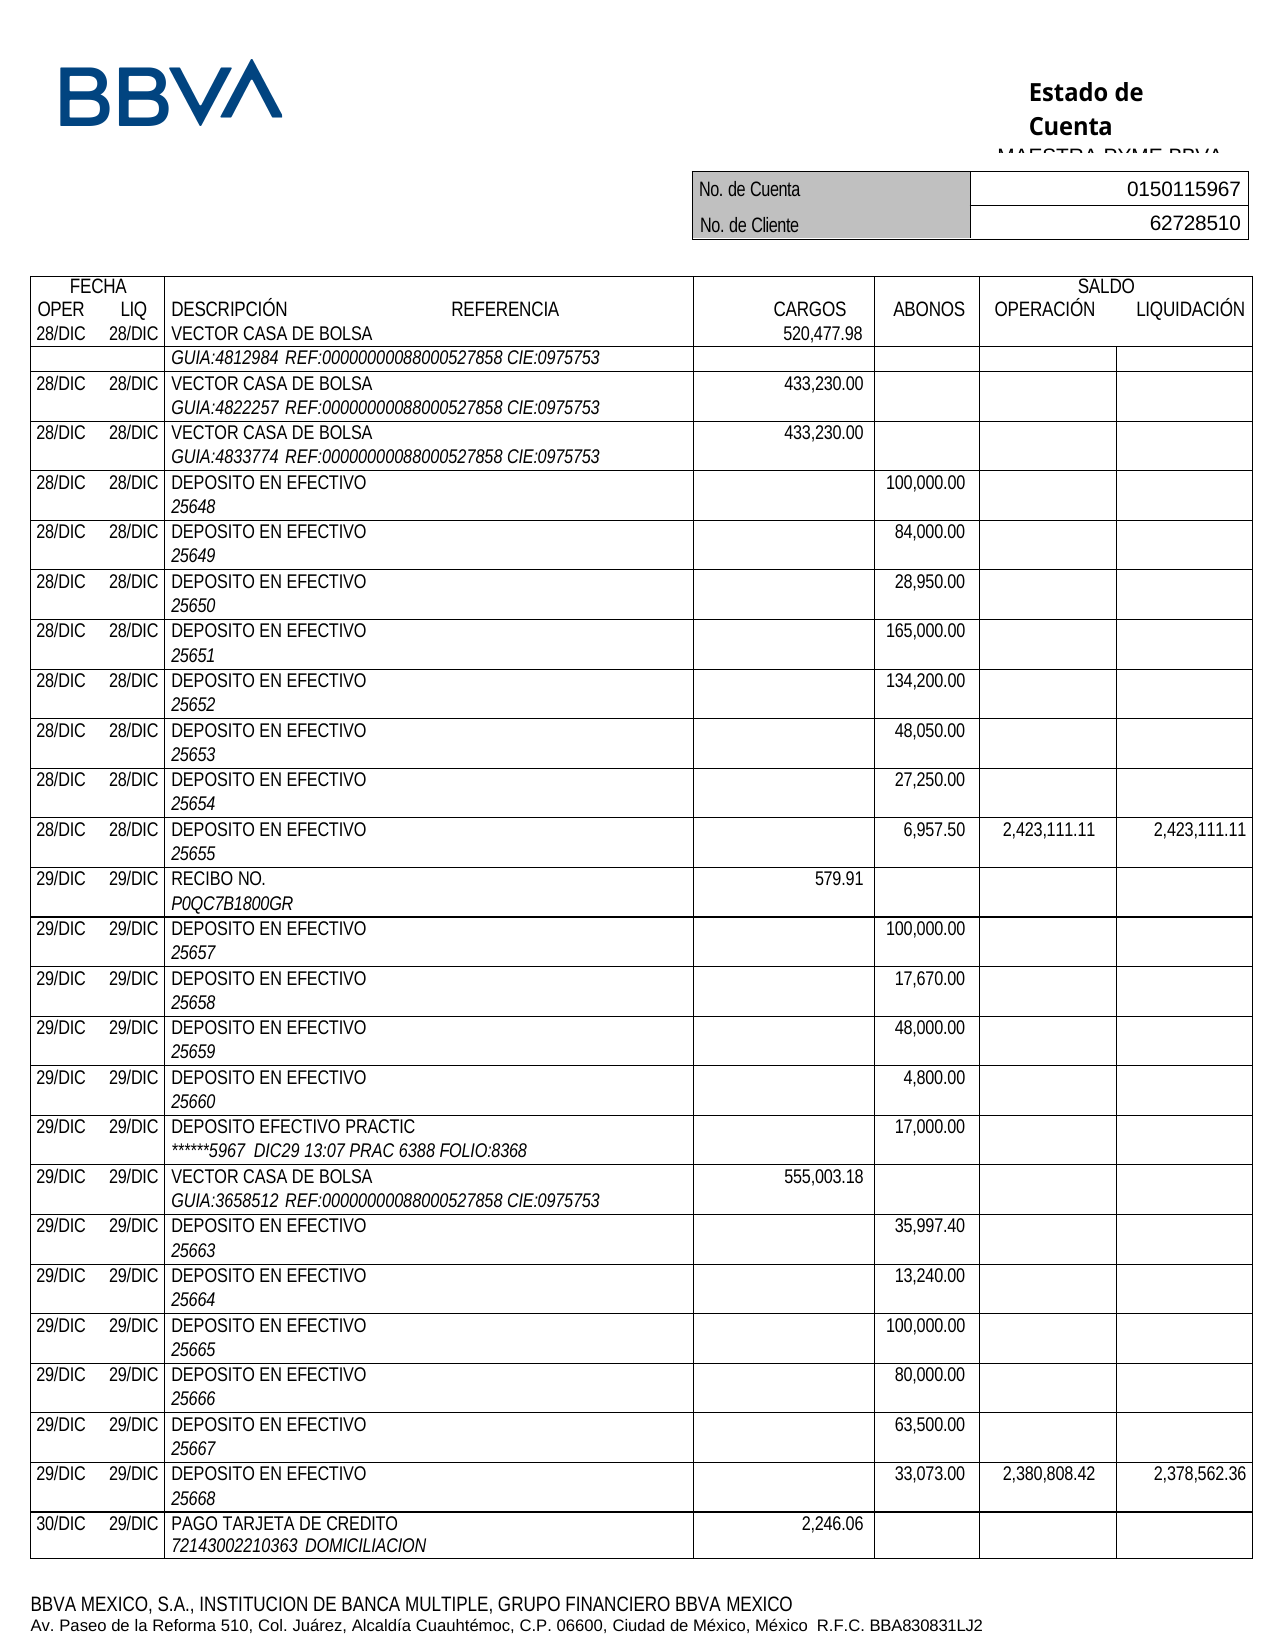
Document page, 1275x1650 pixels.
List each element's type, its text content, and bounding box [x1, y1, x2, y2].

table_cell 84,000.00 [875, 521, 979, 569]
table_cell [694, 719, 874, 768]
table_header 0150115967 [971, 172, 1248, 204]
table_cell [875, 868, 979, 916]
table_cell 29/DIC 29/DIC [31, 1463, 164, 1511]
table_cell GUIA:4812984 REF:00000000088000527858 CIE:0975753 [165, 347, 693, 371]
table_cell [980, 347, 1116, 371]
table_cell [980, 521, 1116, 569]
table_cell 100,000.00 [875, 918, 979, 966]
table_cell [1117, 1364, 1252, 1412]
table_cell [1117, 719, 1252, 768]
table_cell [875, 1165, 979, 1214]
table_cell [980, 1116, 1116, 1164]
table_cell [980, 620, 1116, 668]
table_cell 62728510 [971, 206, 1248, 238]
table_cell DEPOSITO EN EFECTIVO 25658 [165, 967, 693, 1016]
table_cell 100,000.00 [875, 1314, 979, 1363]
table_cell [694, 670, 874, 718]
table_cell 165,000.00 [875, 620, 979, 668]
table_cell DEPOSITO EN EFECTIVO 25659 [165, 1017, 693, 1065]
table_cell 80,000.00 [875, 1364, 979, 1412]
table_cell 29/DIC 29/DIC [31, 918, 164, 966]
table_cell [694, 1463, 874, 1511]
table_cell PAGO TARJETA DE CREDITO 72143002210363 DOMICILIACION [165, 1513, 693, 1558]
table_cell 2,378,562.36 [1117, 1463, 1252, 1511]
table_cell 2,380,808.42 [980, 1463, 1116, 1511]
table_cell [694, 570, 874, 619]
table_header CARGOS 520,477.98 [694, 277, 874, 346]
table_cell 17,000.00 [875, 1116, 979, 1164]
table_cell 100,000.00 [875, 471, 979, 520]
table_cell [694, 521, 874, 569]
table_cell 27,250.00 [875, 769, 979, 817]
table_cell DEPOSITO EN EFECTIVO 25648 [165, 471, 693, 520]
table_header ABONOS [875, 277, 979, 346]
table_cell 29/DIC 29/DIC [31, 1314, 164, 1363]
table_cell [1117, 521, 1252, 569]
table_header No. de Cuenta No. de Cliente [693, 172, 970, 238]
table_cell [694, 1215, 874, 1263]
table_cell RECIBO NO. P0QC7B1800GR [165, 868, 693, 916]
table_cell [694, 1265, 874, 1313]
table_cell [875, 1513, 979, 1558]
table_cell DEPOSITO EN EFECTIVO 25655 [165, 818, 693, 867]
table_cell [980, 372, 1116, 421]
picture [60, 59, 283, 126]
table_header SALDO OPERACIÓN LIQUIDACIÓN [980, 277, 1252, 346]
table_cell 17,670.00 [875, 967, 979, 1016]
table_cell 28/DIC 28/DIC [31, 521, 164, 569]
table_cell 35,997.40 [875, 1215, 979, 1263]
table_cell DEPOSITO EN EFECTIVO 25657 [165, 918, 693, 966]
table_cell VECTOR CASA DE BOLSA GUIA:4833774 REF:00000000088000527858 CIE:0975753 [165, 422, 693, 470]
table_cell [1117, 1066, 1252, 1115]
table_cell DEPOSITO EN EFECTIVO 25666 [165, 1364, 693, 1412]
table_cell 13,240.00 [875, 1265, 979, 1313]
table_cell [694, 620, 874, 668]
table_cell VECTOR CASA DE BOLSA GUIA:4822257 REF:00000000088000527858 CIE:0975753 [165, 372, 693, 421]
table_cell [980, 868, 1116, 916]
table_cell [980, 719, 1116, 768]
table_cell VECTOR CASA DE BOLSA GUIA:3658512 REF:00000000088000527858 CIE:0975753 [165, 1165, 693, 1214]
table_cell [694, 918, 874, 966]
table_cell [980, 967, 1116, 1016]
table_cell 48,050.00 [875, 719, 979, 768]
table_cell [694, 347, 874, 371]
table_cell 28/DIC 28/DIC [31, 620, 164, 668]
table_cell 30/DIC 29/DIC [31, 1513, 164, 1558]
table_cell 579.91 [694, 868, 874, 916]
table_cell 29/DIC 29/DIC [31, 868, 164, 916]
table_cell 29/DIC 29/DIC [31, 1364, 164, 1412]
table_cell [1117, 1314, 1252, 1363]
table_cell [694, 769, 874, 817]
table_cell [980, 670, 1116, 718]
table_cell 48,000.00 [875, 1017, 979, 1065]
table_cell [980, 1165, 1116, 1214]
table_cell [1117, 1265, 1252, 1313]
table_cell 555,003.18 [694, 1165, 874, 1214]
table_cell [694, 1116, 874, 1164]
table_cell 28/DIC 28/DIC [31, 372, 164, 421]
table_cell 433,230.00 [694, 422, 874, 470]
table_cell [1117, 1116, 1252, 1164]
table_cell [1117, 670, 1252, 718]
table_cell 433,230.00 [694, 372, 874, 421]
table_cell [980, 918, 1116, 966]
table_cell 28/DIC 28/DIC [31, 670, 164, 718]
table_cell [1117, 471, 1252, 520]
table_cell [875, 372, 979, 421]
table_cell [980, 1513, 1116, 1558]
table_cell [694, 1314, 874, 1363]
table_cell 4,800.00 [875, 1066, 979, 1115]
table_cell 29/DIC 29/DIC [31, 1116, 164, 1164]
table_cell 6,957.50 [875, 818, 979, 867]
table_cell [980, 1265, 1116, 1313]
table_cell 28/DIC 28/DIC [31, 818, 164, 867]
table_cell [1117, 967, 1252, 1016]
table_cell 29/DIC 29/DIC [31, 1066, 164, 1115]
table_cell DEPOSITO EN EFECTIVO 25663 [165, 1215, 693, 1263]
table_cell 33,073.00 [875, 1463, 979, 1511]
table_cell [980, 1215, 1116, 1263]
table_cell [1117, 1413, 1252, 1462]
table_cell [694, 967, 874, 1016]
table_cell [694, 1413, 874, 1462]
table_cell [1117, 372, 1252, 421]
table_cell 2,423,111.11 [1117, 818, 1252, 867]
table_cell [1117, 868, 1252, 916]
table_cell DEPOSITO EN EFECTIVO 25667 [165, 1413, 693, 1462]
table_cell 29/DIC 29/DIC [31, 1413, 164, 1462]
table_cell DEPOSITO EN EFECTIVO 25649 [165, 521, 693, 569]
table_cell DEPOSITO EN EFECTIVO 25650 [165, 570, 693, 619]
table_cell [1117, 347, 1252, 371]
table_cell [1117, 620, 1252, 668]
table_cell [875, 422, 979, 470]
table_cell DEPOSITO EN EFECTIVO 25651 [165, 620, 693, 668]
table_cell [1117, 918, 1252, 966]
table_header DESCRIPCIÓN REFERENCIA VECTOR CASA DE BOLSA [165, 277, 693, 346]
table_cell [1117, 769, 1252, 817]
table_cell 28/DIC 28/DIC [31, 570, 164, 619]
table_cell 2,246.06 [694, 1513, 874, 1558]
table_cell 28/DIC 28/DIC [31, 422, 164, 470]
table_cell [980, 1017, 1116, 1065]
table_cell [31, 347, 164, 371]
table_cell 28/DIC 28/DIC [31, 769, 164, 817]
table_cell [1117, 570, 1252, 619]
table_cell 28,950.00 [875, 570, 979, 619]
table_cell 28/DIC 28/DIC [31, 471, 164, 520]
table_cell [980, 1413, 1116, 1462]
table_cell [1117, 1017, 1252, 1065]
table_cell 29/DIC 29/DIC [31, 1215, 164, 1263]
table_cell 29/DIC 29/DIC [31, 967, 164, 1016]
table_cell [694, 818, 874, 867]
table_cell 134,200.00 [875, 670, 979, 718]
table_cell DEPOSITO EN EFECTIVO 25654 [165, 769, 693, 817]
table_cell DEPOSITO EN EFECTIVO 25665 [165, 1314, 693, 1363]
table_cell [980, 471, 1116, 520]
table_cell [980, 1364, 1116, 1412]
table_cell 29/DIC 29/DIC [31, 1017, 164, 1065]
table_cell DEPOSITO EN EFECTIVO 25668 [165, 1463, 693, 1511]
table_cell [980, 1314, 1116, 1363]
table_cell 2,423,111.11 [980, 818, 1116, 867]
table_cell 28/DIC 28/DIC [31, 719, 164, 768]
table_cell DEPOSITO EN EFECTIVO 25652 [165, 670, 693, 718]
table_cell [980, 769, 1116, 817]
table_cell [980, 570, 1116, 619]
table_cell [694, 1364, 874, 1412]
table_cell [694, 1017, 874, 1065]
table_cell [1117, 1165, 1252, 1214]
table_header FECHA OPER LIQ 28/DIC 28/DIC [31, 277, 164, 346]
table_cell DEPOSITO EN EFECTIVO 25660 [165, 1066, 693, 1115]
table_cell DEPOSITO EN EFECTIVO 25664 [165, 1265, 693, 1313]
table_cell [1117, 1513, 1252, 1558]
table_cell [875, 347, 979, 371]
table_cell 29/DIC 29/DIC [31, 1165, 164, 1214]
table_cell [694, 1066, 874, 1115]
table_cell DEPOSITO EN EFECTIVO 25653 [165, 719, 693, 768]
table_cell 63,500.00 [875, 1413, 979, 1462]
table_cell DEPOSITO EFECTIVO PRACTIC ******5967 DIC29 13:07 PRAC 6388 FOLIO:8368 [165, 1116, 693, 1164]
table_cell [694, 471, 874, 520]
table_cell [1117, 422, 1252, 470]
table_cell [1117, 1215, 1252, 1263]
table_cell 29/DIC 29/DIC [31, 1265, 164, 1313]
table_cell [980, 1066, 1116, 1115]
table_cell [980, 422, 1116, 470]
